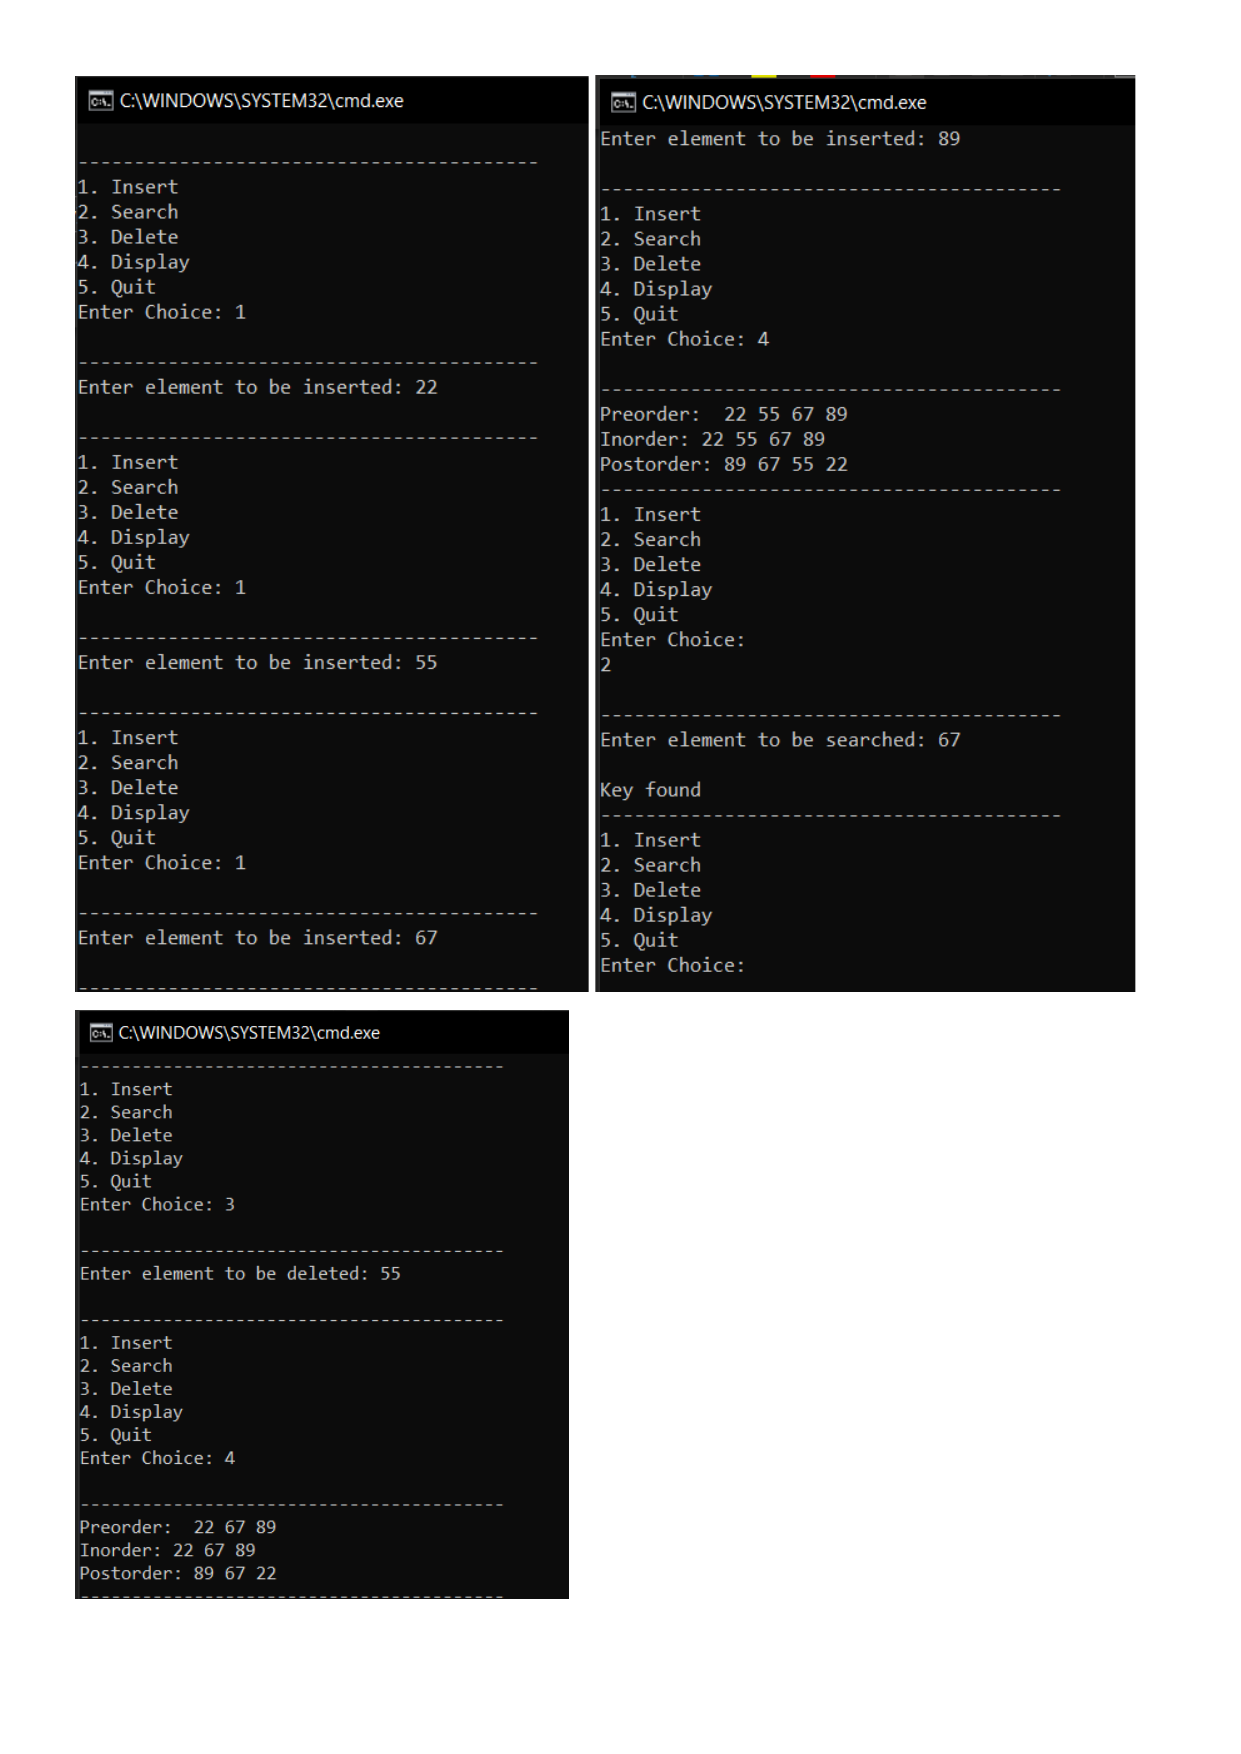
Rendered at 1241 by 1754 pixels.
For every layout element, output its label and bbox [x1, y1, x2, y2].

picture [595, 75, 1136, 992]
picture [75, 1010, 569, 1599]
picture [75, 76, 589, 992]
